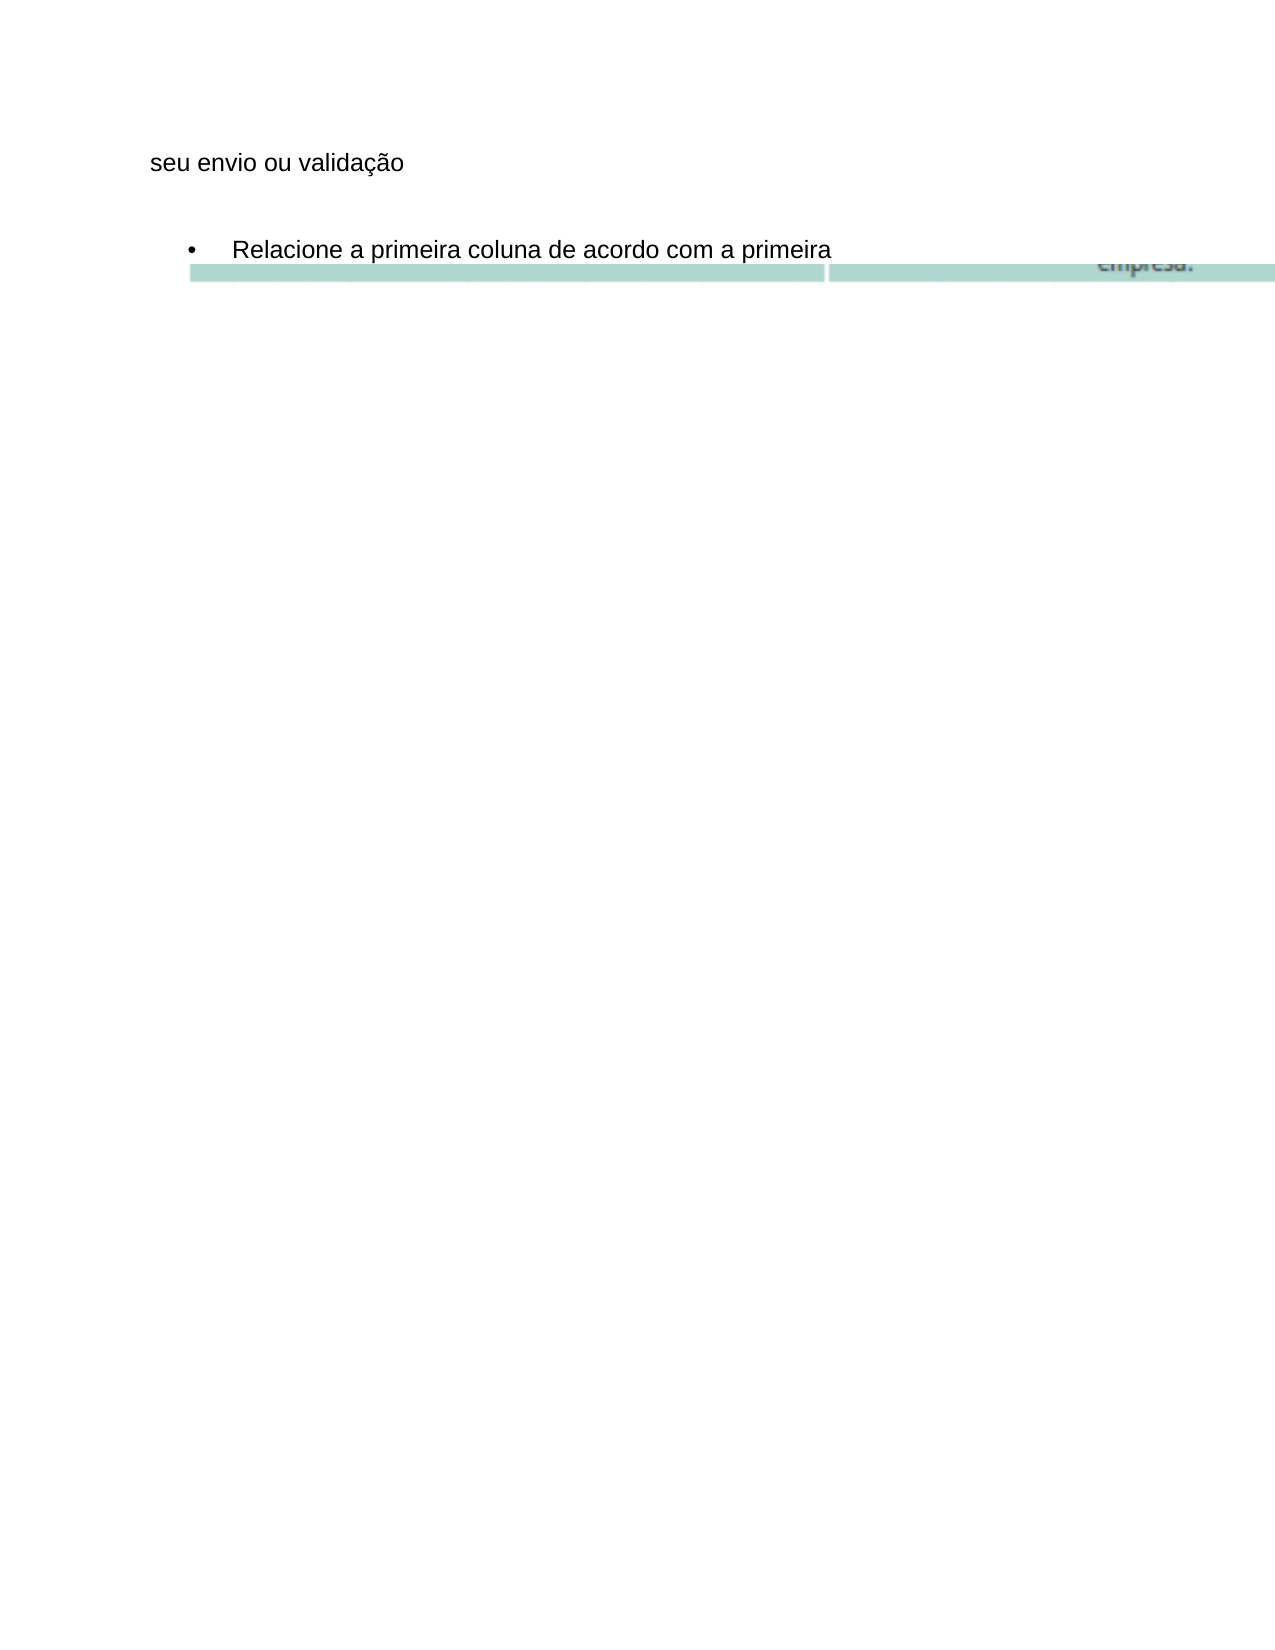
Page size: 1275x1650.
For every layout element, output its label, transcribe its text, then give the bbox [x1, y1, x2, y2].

list Relacione a primeira coluna de acordo com a primeira [187, 237, 1125, 264]
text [150, 150, 1125, 177]
